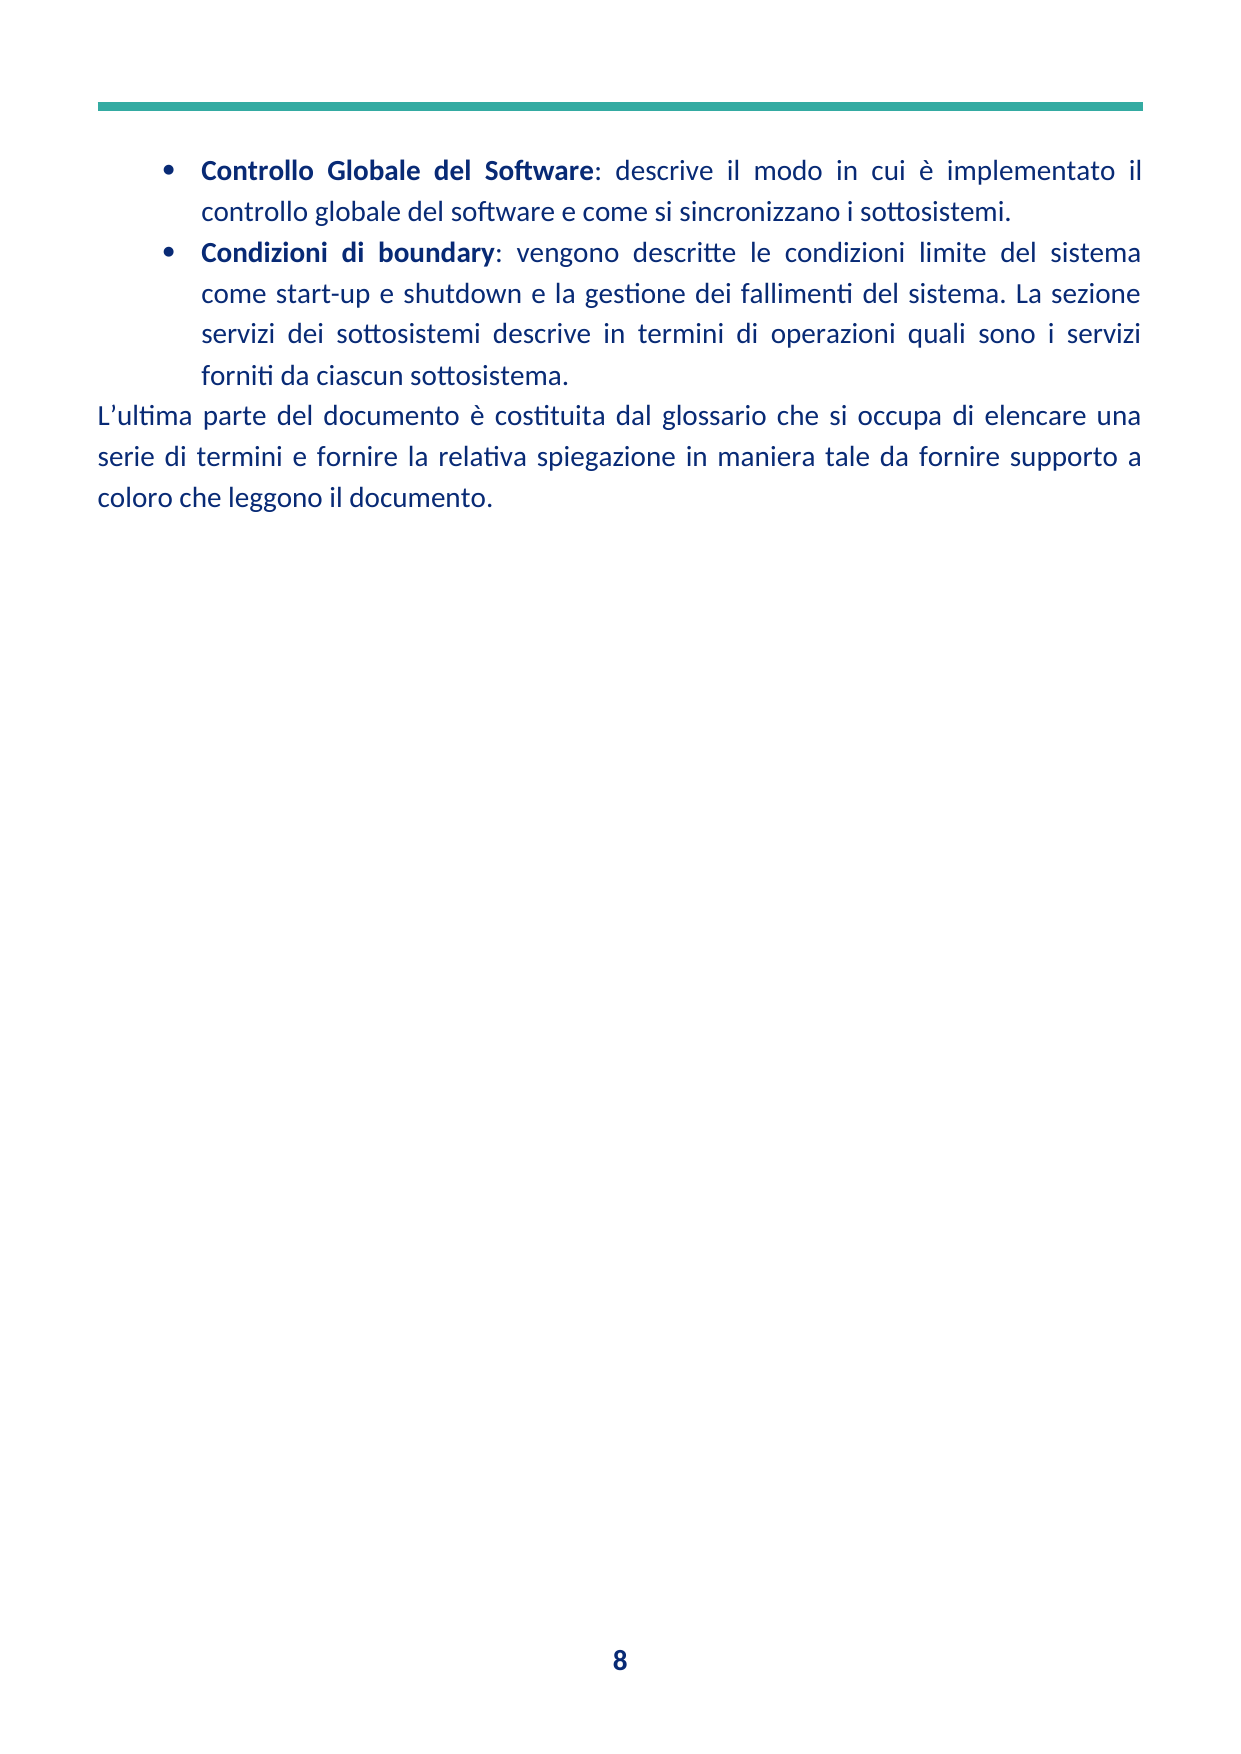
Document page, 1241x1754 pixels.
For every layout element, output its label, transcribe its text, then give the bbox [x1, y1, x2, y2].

list Controllo Globale del Software: descrive il modo in cui è implementato il controllo globale del software e come si sincronizzano i sottosistemi. [163, 152, 1143, 228]
list Condizioni di boundary: vengono descritte le condizioni limite del sistema come start-up e shutdown e la gestione dei fallimenti del sistema. La sezione servizi dei sottosistemi descrive in termini di operazioni quali sono i servizi forniti da ciascun sottosistema. [163, 234, 1143, 392]
text L’ultima parte del documento è costituita dal glossario che si occupa di elencare una serie di termini e fornire la relativa spiegazione in maniera tale da fornire supporto a coloro che leggono il documento. [97, 397, 1143, 515]
